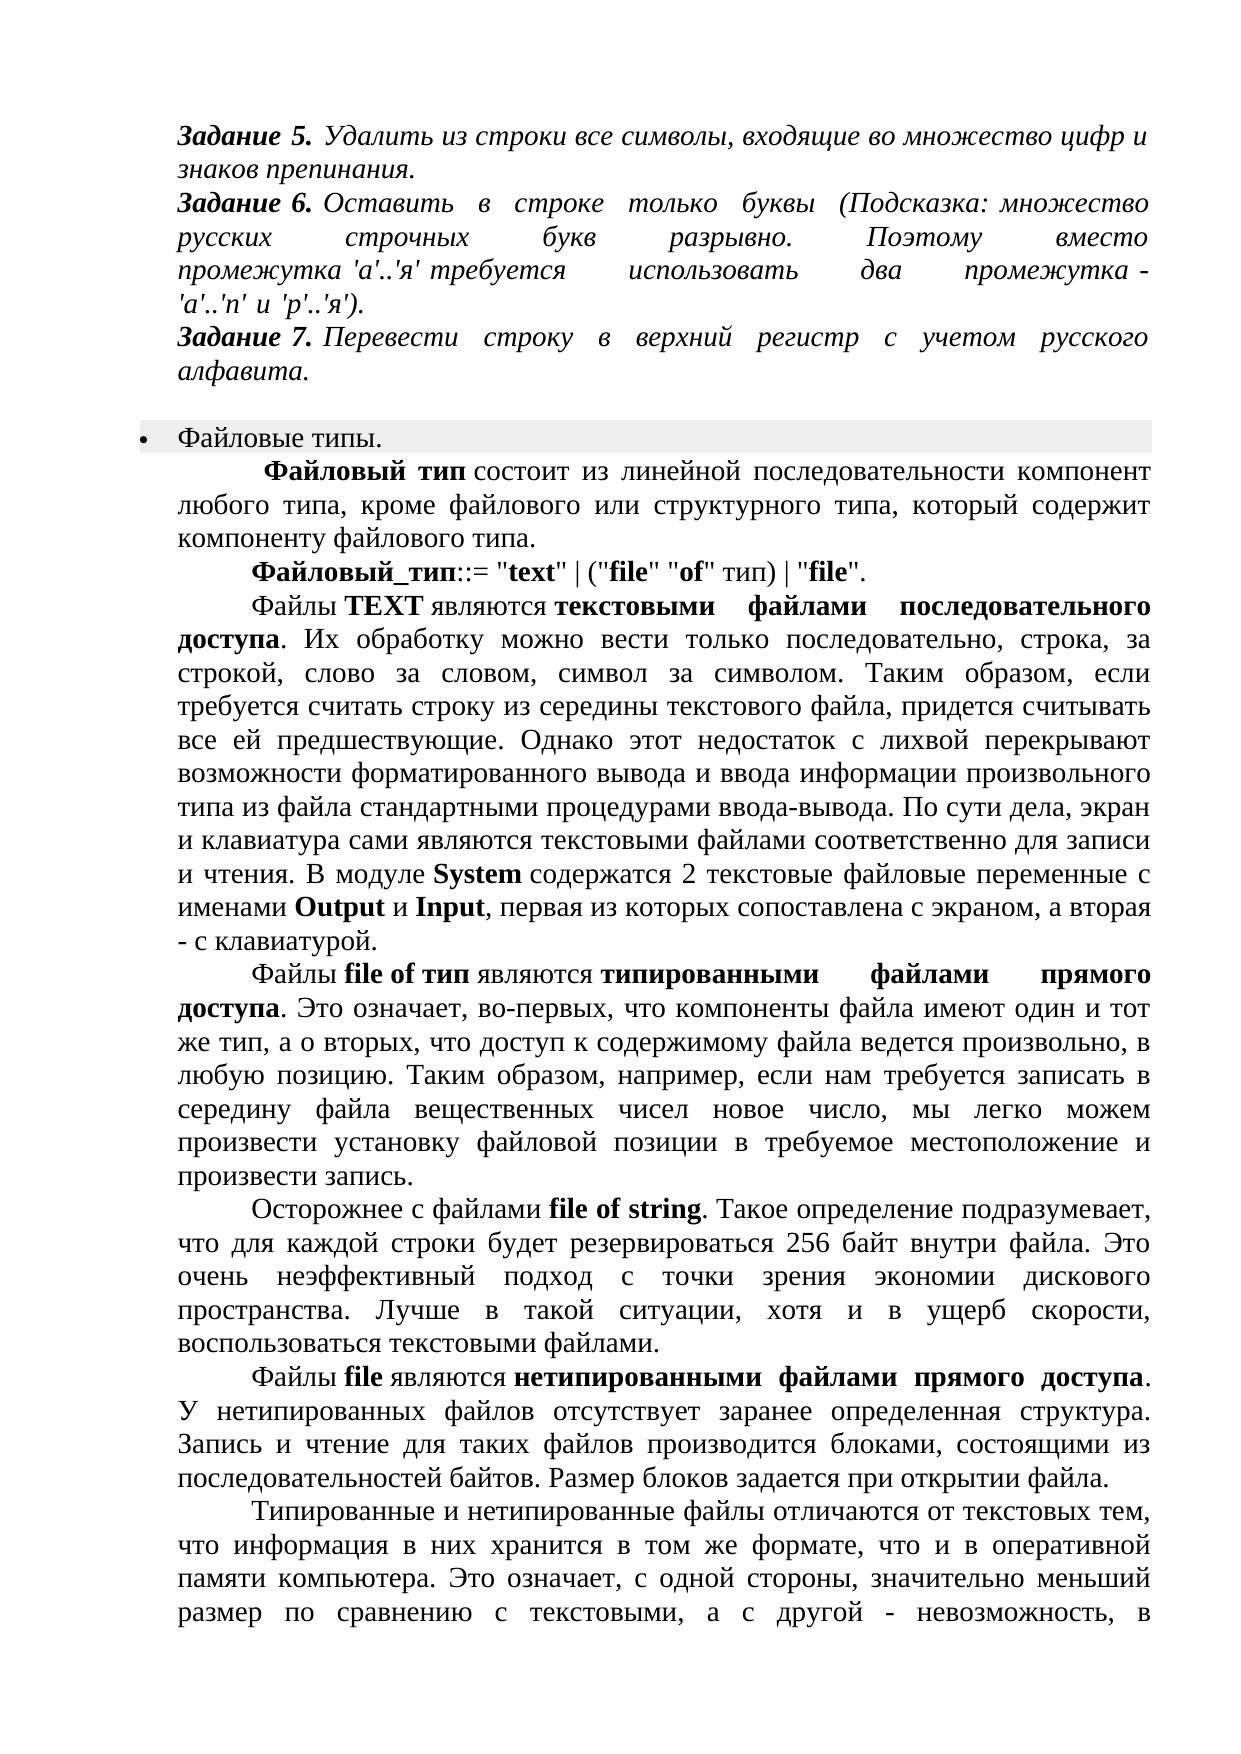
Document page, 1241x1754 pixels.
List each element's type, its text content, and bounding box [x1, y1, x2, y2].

text Задание 6. Оставить в строке только буквы (Подсказка: множество русских строчных букв разрывно. Поэтому вместо промежутка 'а'..'я' требуется использовать два промежутка - 'а'..'п' и 'р'..'я'). [177, 185, 1152, 319]
text Задание 5. Удалить из строки все символы, входящие во множество цифр и знаков препинания. [177, 118, 1152, 185]
text Файловый тип состоит из линейной последовательности компонент любого типа, кроме файлового или структурного типа, который содержит компоненту файлового типа. [177, 453, 1152, 554]
text Файлы TEXT являются текстовыми файлами последовательного доступа. Их обработку можно вести только последовательно, строка, за строкой, слово за словом, символ за символом. Таким образом, если требуется считать строку из середины текстового файла, придется считывать все ей предшествующие. Однако этот недостаток с лихвой перекрывают возможности форматированного вывода и ввода информации произвольного типа из файла стандартными процедурами ввода-вывода. По сути дела, экран и клавиатура сами являются текстовыми файлами соответственно для записи и чтения. В модуле System содержатся 2 текстовые файловые переменные с именами Output и Input, первая из которых сопоставлена с экраном, а вторая - с клавиатурой. [177, 588, 1152, 957]
text Файловый_тип::= "text" | ("file" "of" тип) | "file". [177, 554, 1152, 588]
text Осторожнее с файлами file of string. Такое определение подразумевает, что для каждой строки будет резервироваться 256 байт внутри файла. Это очень неэффективный подход с точки зрения экономии дискового пространства. Лучше в такой ситуации, хотя и в ущерб скорости, воспользоваться текстовыми файлами. [177, 1191, 1152, 1359]
list Файловые типы. [140, 420, 1152, 453]
text Задание 7. Перевести строку в верхний регистр с учетом русского алфавита. [177, 319, 1152, 386]
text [177, 1493, 1152, 1627]
text Файлы file of тип являются типированными файлами прямого доступа. Это означает, во-первых, что компоненты файла имеют один и тот же тип, а о вторых, что доступ к содержимому файла ведется произвольно, в любую позицию. Таким образом, например, если нам требуется записать в середину файла вещественных чисел новое число, мы легко можем произвести установку файловой позиции в требуемое местоположение и произвести запись. [177, 957, 1152, 1191]
text Файлы file являются нетипированными файлами прямого доступа. У нетипированных файлов отсутствует заранее определенная структура. Запись и чтение для таких файлов производится блоками, состоящими из последовательностей байтов. Размер блоков задается при открытии файла. [177, 1359, 1152, 1493]
